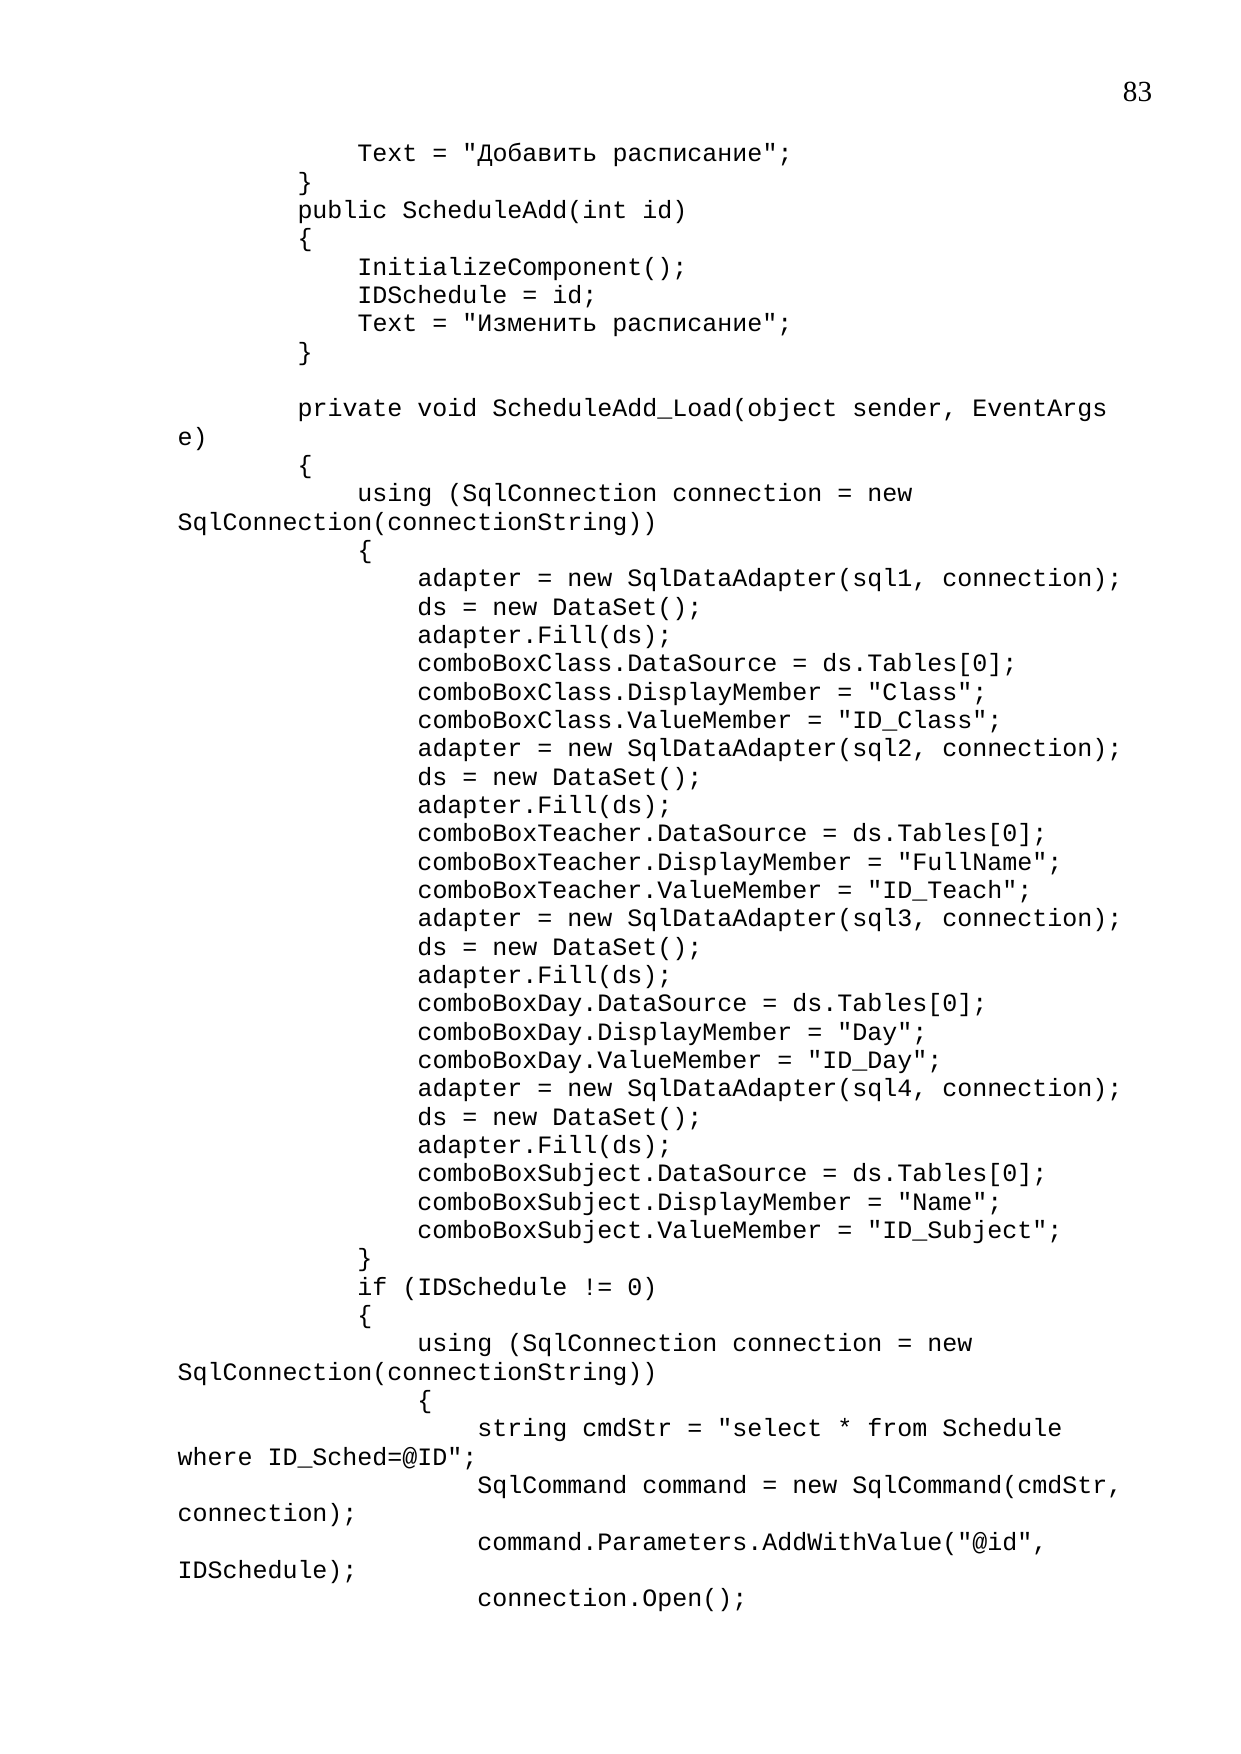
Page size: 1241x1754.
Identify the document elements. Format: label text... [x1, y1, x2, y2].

text } [177, 1246, 1152, 1274]
text InitializeComponent(); [177, 254, 1152, 282]
text comboBoxSubject.DataSource = ds.Tables[0]; [177, 1161, 1152, 1189]
text using (SqlConnection connection = new SqlConnection(connectionString)) [177, 1331, 1152, 1387]
text comboBoxClass.DisplayMember = "Class"; [177, 679, 1152, 707]
text comboBoxDay.ValueMember = "ID_Day"; [177, 1047, 1152, 1076]
text using (SqlConnection connection = new SqlConnection(connectionString)) [177, 481, 1152, 537]
text ds = new DataSet(); [177, 934, 1152, 962]
text comboBoxClass.DataSource = ds.Tables[0]; [177, 651, 1152, 679]
text } [177, 169, 1152, 197]
text SqlCommand command = new SqlCommand(cmdStr, connection); [177, 1472, 1152, 1529]
text ds = new DataSet(); [177, 1104, 1152, 1132]
text comboBoxSubject.DisplayMember = "Name"; [177, 1189, 1152, 1217]
text connection.Open(); [177, 1586, 1152, 1614]
text Text = "Добавить расписание"; [177, 141, 1152, 169]
text { [177, 1302, 1152, 1331]
text comboBoxDay.DataSource = ds.Tables[0]; [177, 991, 1152, 1019]
text adapter.Fill(ds); [177, 1132, 1152, 1161]
text comboBoxSubject.ValueMember = "ID_Subject"; [177, 1217, 1152, 1246]
text comboBoxDay.DisplayMember = "Day"; [177, 1019, 1152, 1047]
text adapter = new SqlDataAdapter(sql2, connection); [177, 736, 1152, 764]
text adapter.Fill(ds); [177, 962, 1152, 991]
text Text = "Изменить расписание"; [177, 311, 1152, 339]
text ds = new DataSet(); [177, 594, 1152, 622]
text comboBoxTeacher.DataSource = ds.Tables[0]; [177, 821, 1152, 849]
text IDSchedule = id; [177, 282, 1152, 311]
text string cmdStr = "select * from Schedule where ID_Sched=@ID"; [177, 1416, 1152, 1472]
text adapter = new SqlDataAdapter(sql1, connection); [177, 566, 1152, 594]
text { [177, 226, 1152, 254]
text public ScheduleAdd(int id) [177, 197, 1152, 226]
text if (IDSchedule != 0) [177, 1274, 1152, 1302]
text comboBoxTeacher.ValueMember = "ID_Teach"; [177, 877, 1152, 906]
text comboBoxClass.ValueMember = "ID_Class"; [177, 707, 1152, 736]
text } [177, 339, 1152, 367]
text ds = new DataSet(); [177, 764, 1152, 792]
text private void ScheduleAdd_Load(object sender, EventArgs e) [177, 396, 1152, 452]
text adapter.Fill(ds); [177, 622, 1152, 651]
text { [177, 1387, 1152, 1416]
text command.Parameters.AddWithValue("@id", IDSchedule); [177, 1529, 1152, 1586]
text adapter = new SqlDataAdapter(sql3, connection); [177, 906, 1152, 934]
text { [177, 452, 1152, 481]
text comboBoxTeacher.DisplayMember = "FullName"; [177, 849, 1152, 877]
text { [177, 537, 1152, 566]
text adapter = new SqlDataAdapter(sql4, connection); [177, 1076, 1152, 1104]
text adapter.Fill(ds); [177, 792, 1152, 821]
